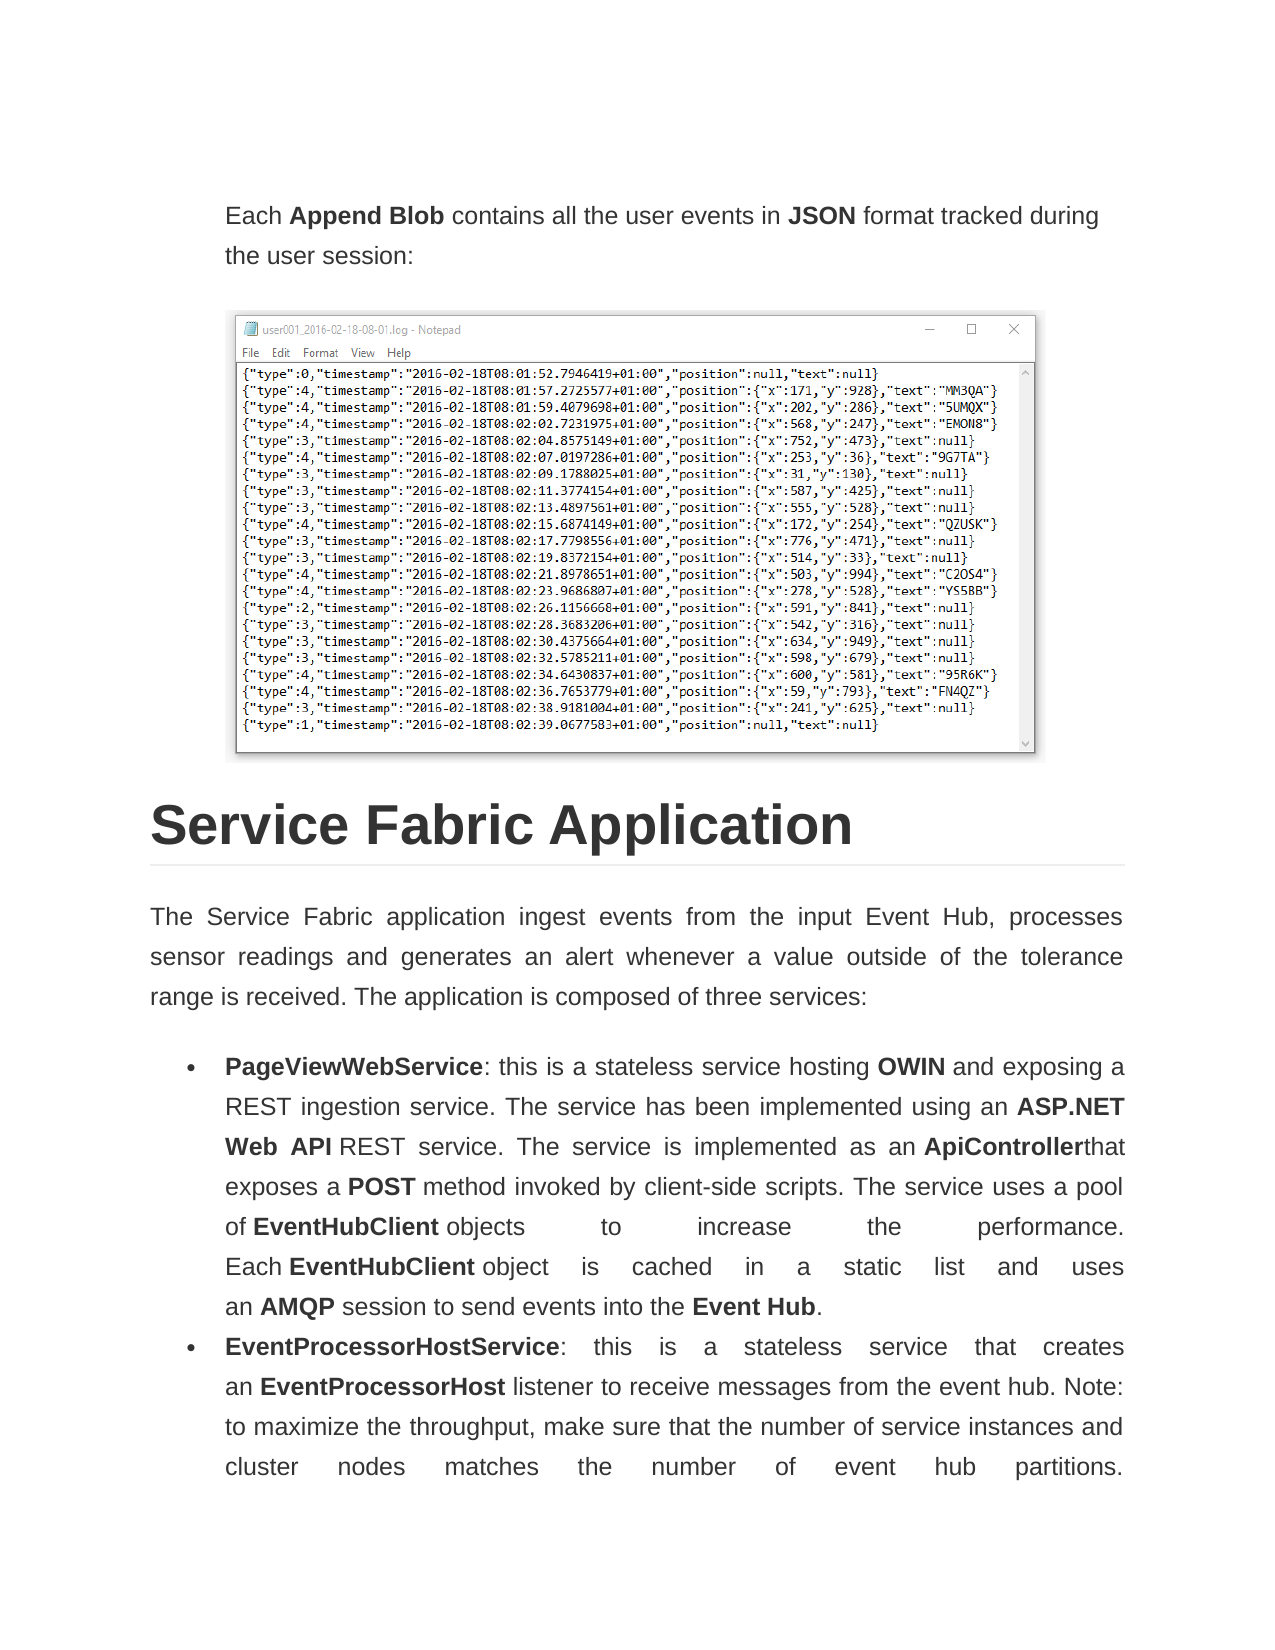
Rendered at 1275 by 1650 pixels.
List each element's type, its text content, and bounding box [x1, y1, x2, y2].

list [187, 1320, 1125, 1480]
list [187, 150, 1125, 762]
text The Service Fabric application ingest events from the input Event Hub, processes sensor readings and generates an alert whenever a value outside of the tolerance range is received. The application is composed of three services: [150, 891, 1125, 1011]
picture [225, 310, 1046, 763]
list PageViewWebService: this is a stateless service hosting OWIN and exposing a REST ingestion service. The service has been implemented using an ASP.NET Web API REST service. The service is implemented as an ApiControllerthat exposes a POST method invoked by client-side scripts. The service uses a pool of EventHubClient objects to increase the performance. Each EventHubClient object is cached in a static list and uses an AMQP session to send events into the Event Hub. [187, 1040, 1125, 1320]
text Service Fabric Application [150, 791, 1125, 864]
